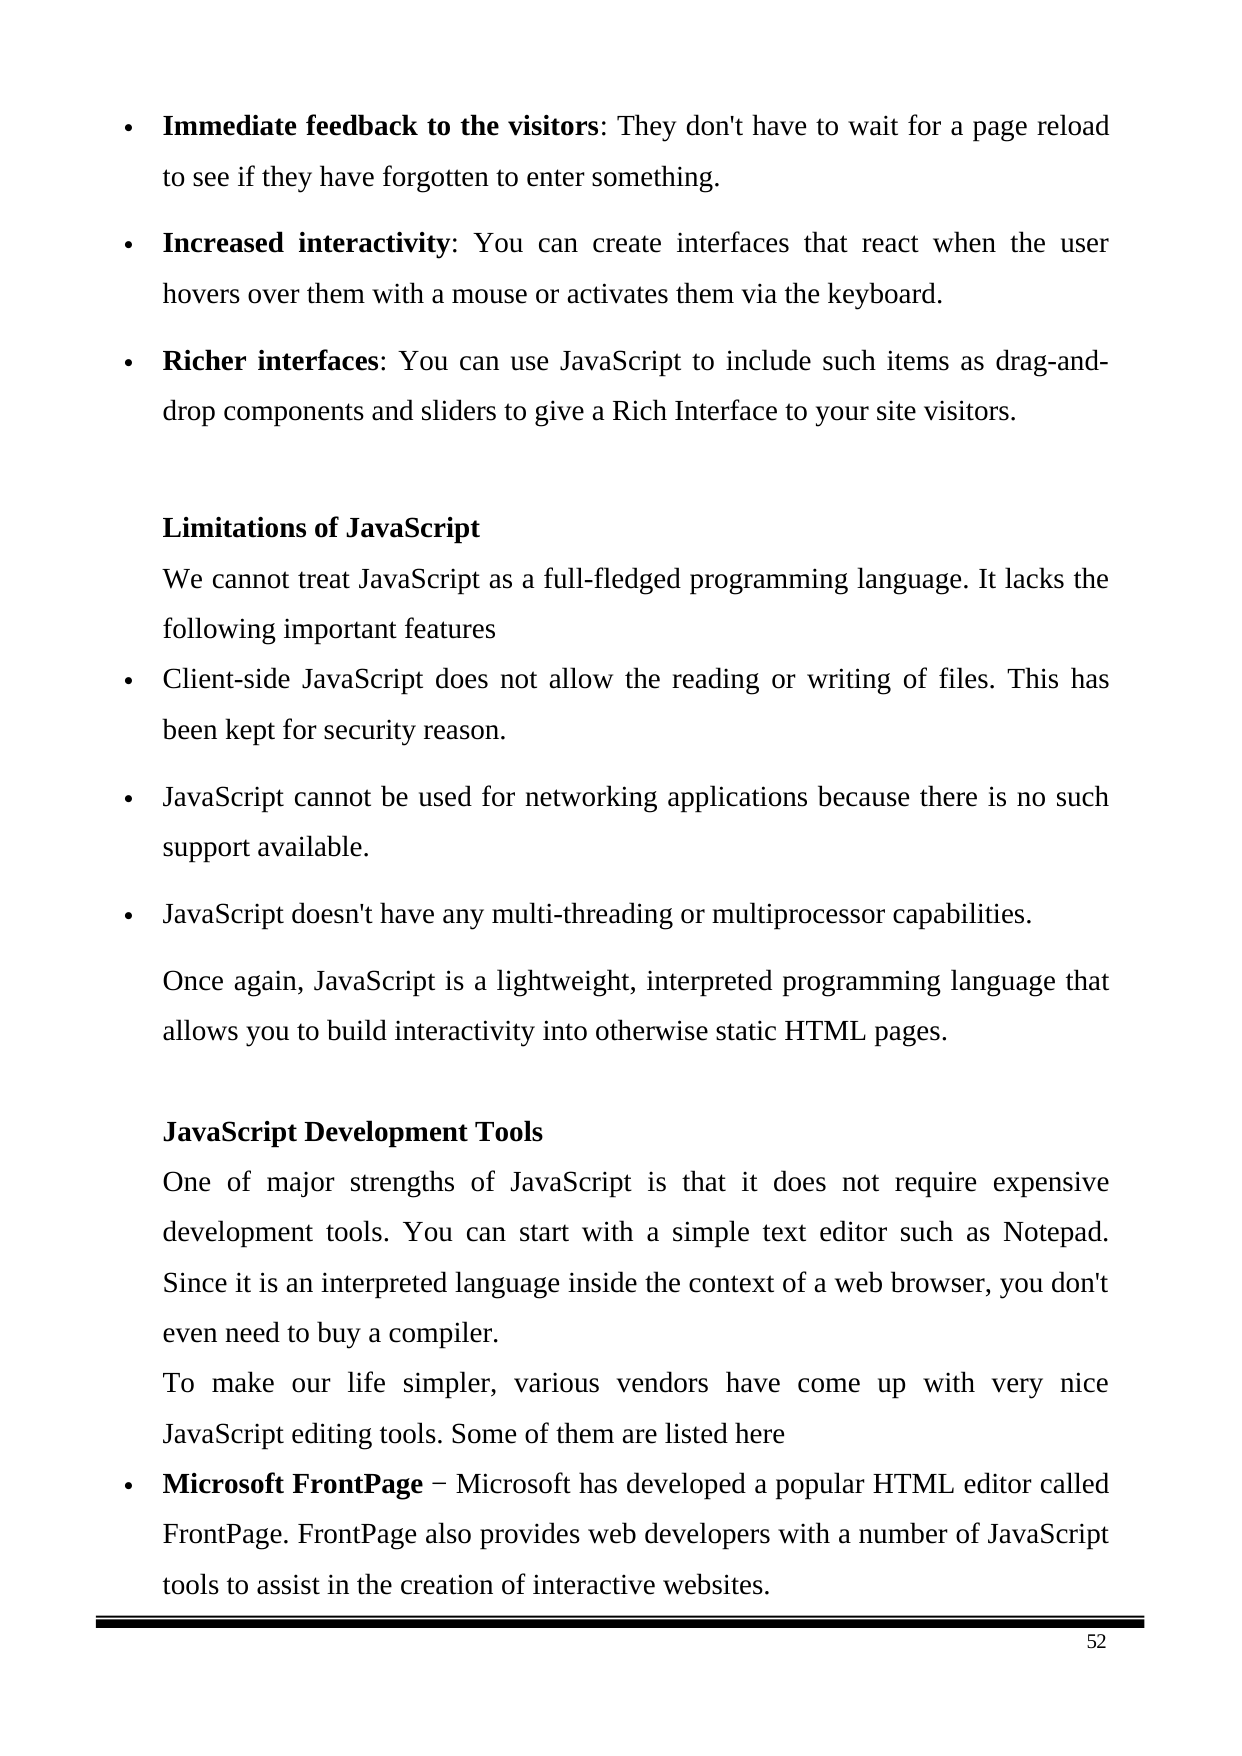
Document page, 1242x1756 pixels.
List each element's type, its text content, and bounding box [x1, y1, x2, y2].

text One of major strengths of JavaScript is that it does not require expensive development tools. You can start with a simple text editor such as Notepad. Since it is an interpreted language inside the context of a web browser, you don't even need to buy a compiler. [162, 1164, 1110, 1349]
text We cannot treat JavaScript as a full-fledged programming language. It lacks the following important features [162, 561, 1110, 645]
list Immediate feedback to the visitors: They don't have to wait for a page reload to see if they have forgotten to enter something. [125, 108, 1110, 192]
list Richer interfaces: You can use JavaScript to include such items as drag-and-drop components and sliders to give a Rich Interface to your site visitors. [125, 343, 1110, 427]
list Microsoft FrontPage − Microsoft has developed a popular HTML editor called FrontPage. FrontPage also provides web developers with a number of JavaScript tools to assist in the creation of interactive websites. [125, 1466, 1110, 1600]
list JavaScript doesn't have any multi-threading or multiprocessor capabilities. [125, 896, 1110, 929]
text Limitations of JavaScript [162, 511, 1110, 544]
list JavaScript cannot be used for networking applications because there is no such support available. [125, 779, 1110, 863]
list Client-side JavaScript does not allow the reading or writing of files. This has been kept for security reason. [125, 661, 1110, 745]
text To make our life simpler, various vendors have come up with very nice JavaScript editing tools. Some of them are listed here [162, 1366, 1110, 1449]
text JavaScript Development Tools [162, 1114, 1110, 1147]
text Once again, JavaScript is a lightweight, interpreted programming language that allows you to build interactivity into otherwise static HTML pages. [162, 963, 1110, 1047]
list Increased interactivity: You can create interfaces that react when the user hovers over them with a mouse or activates them via the keyboard. [125, 226, 1110, 309]
